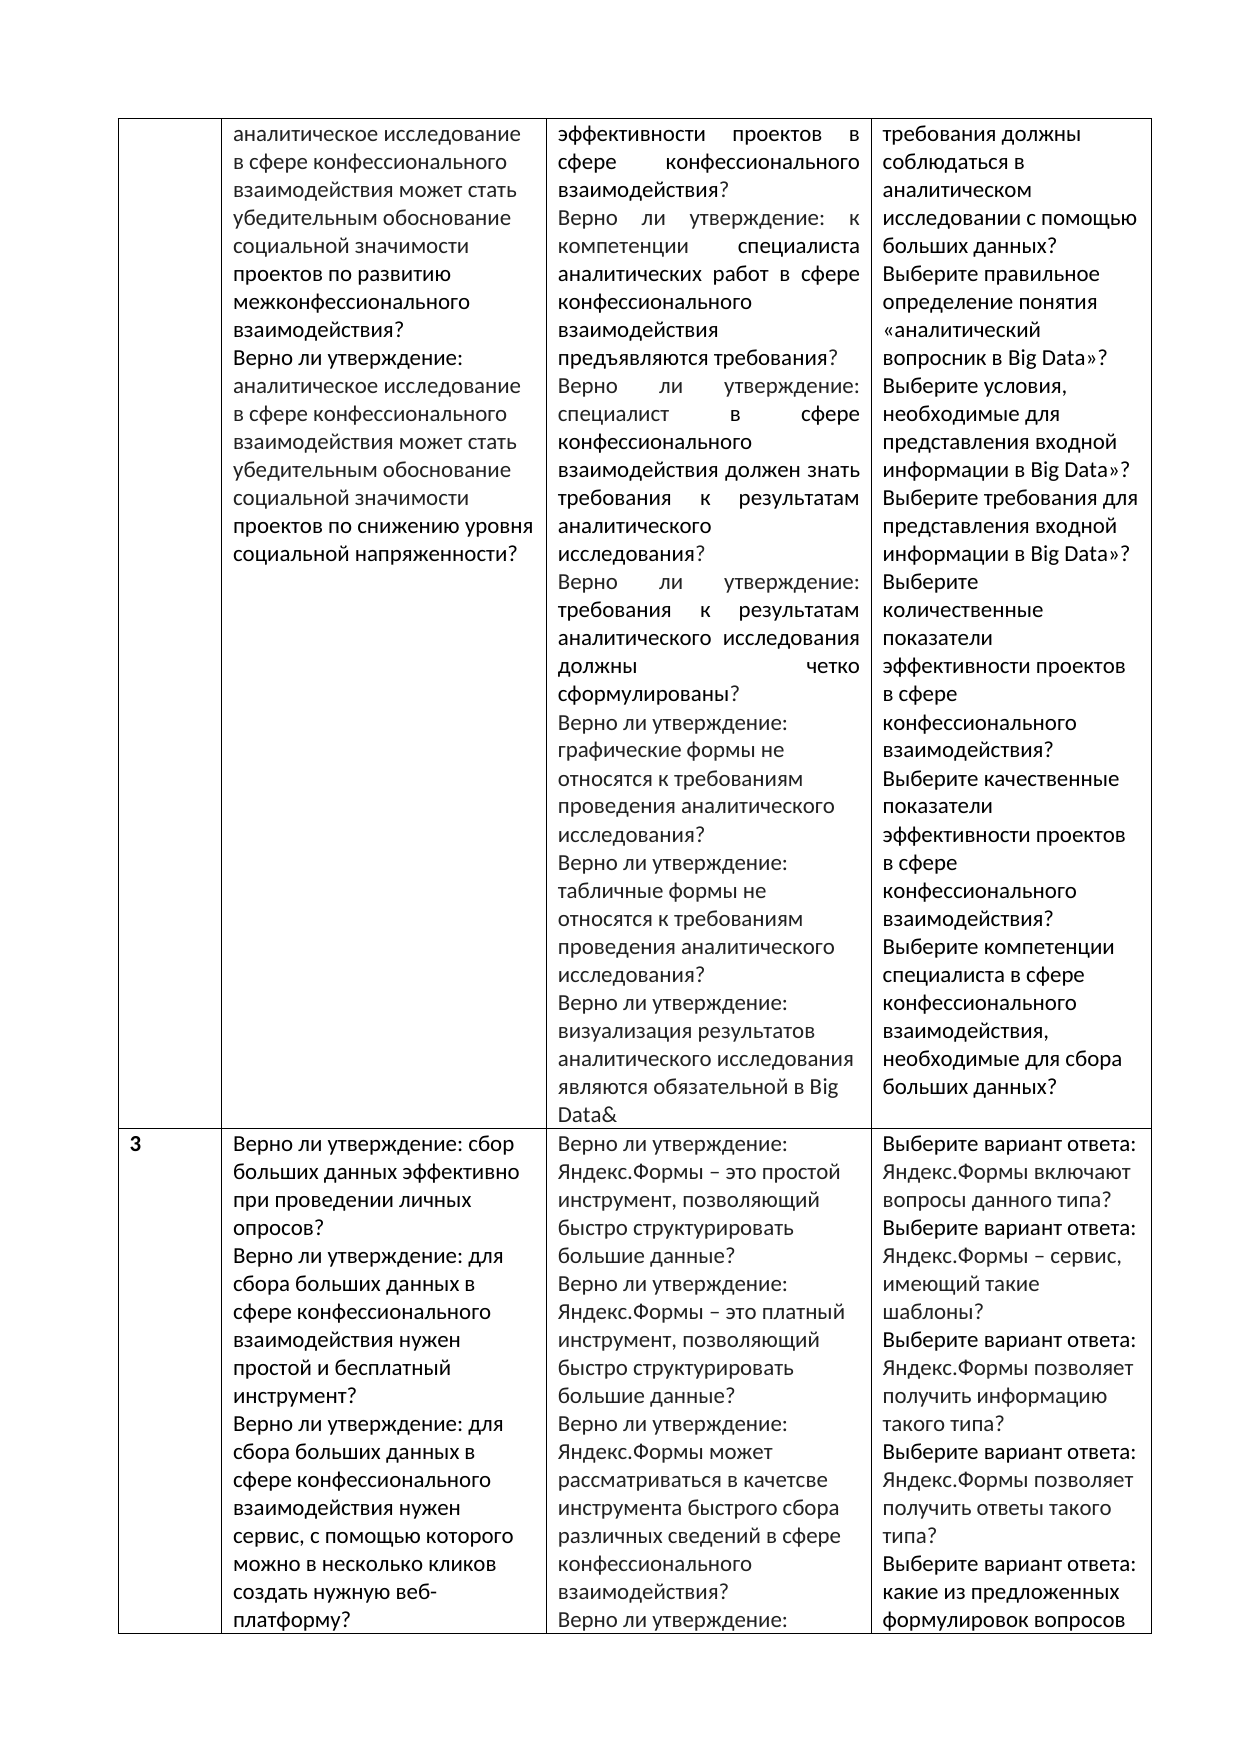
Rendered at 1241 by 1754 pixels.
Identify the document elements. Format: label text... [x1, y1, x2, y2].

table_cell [872, 119, 1151, 1128]
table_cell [872, 1129, 1151, 1633]
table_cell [547, 119, 871, 1128]
table_cell 2 [119, 119, 221, 1128]
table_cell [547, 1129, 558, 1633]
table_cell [222, 1129, 546, 1633]
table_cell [222, 119, 546, 1128]
table_cell 3 [119, 1129, 221, 1633]
